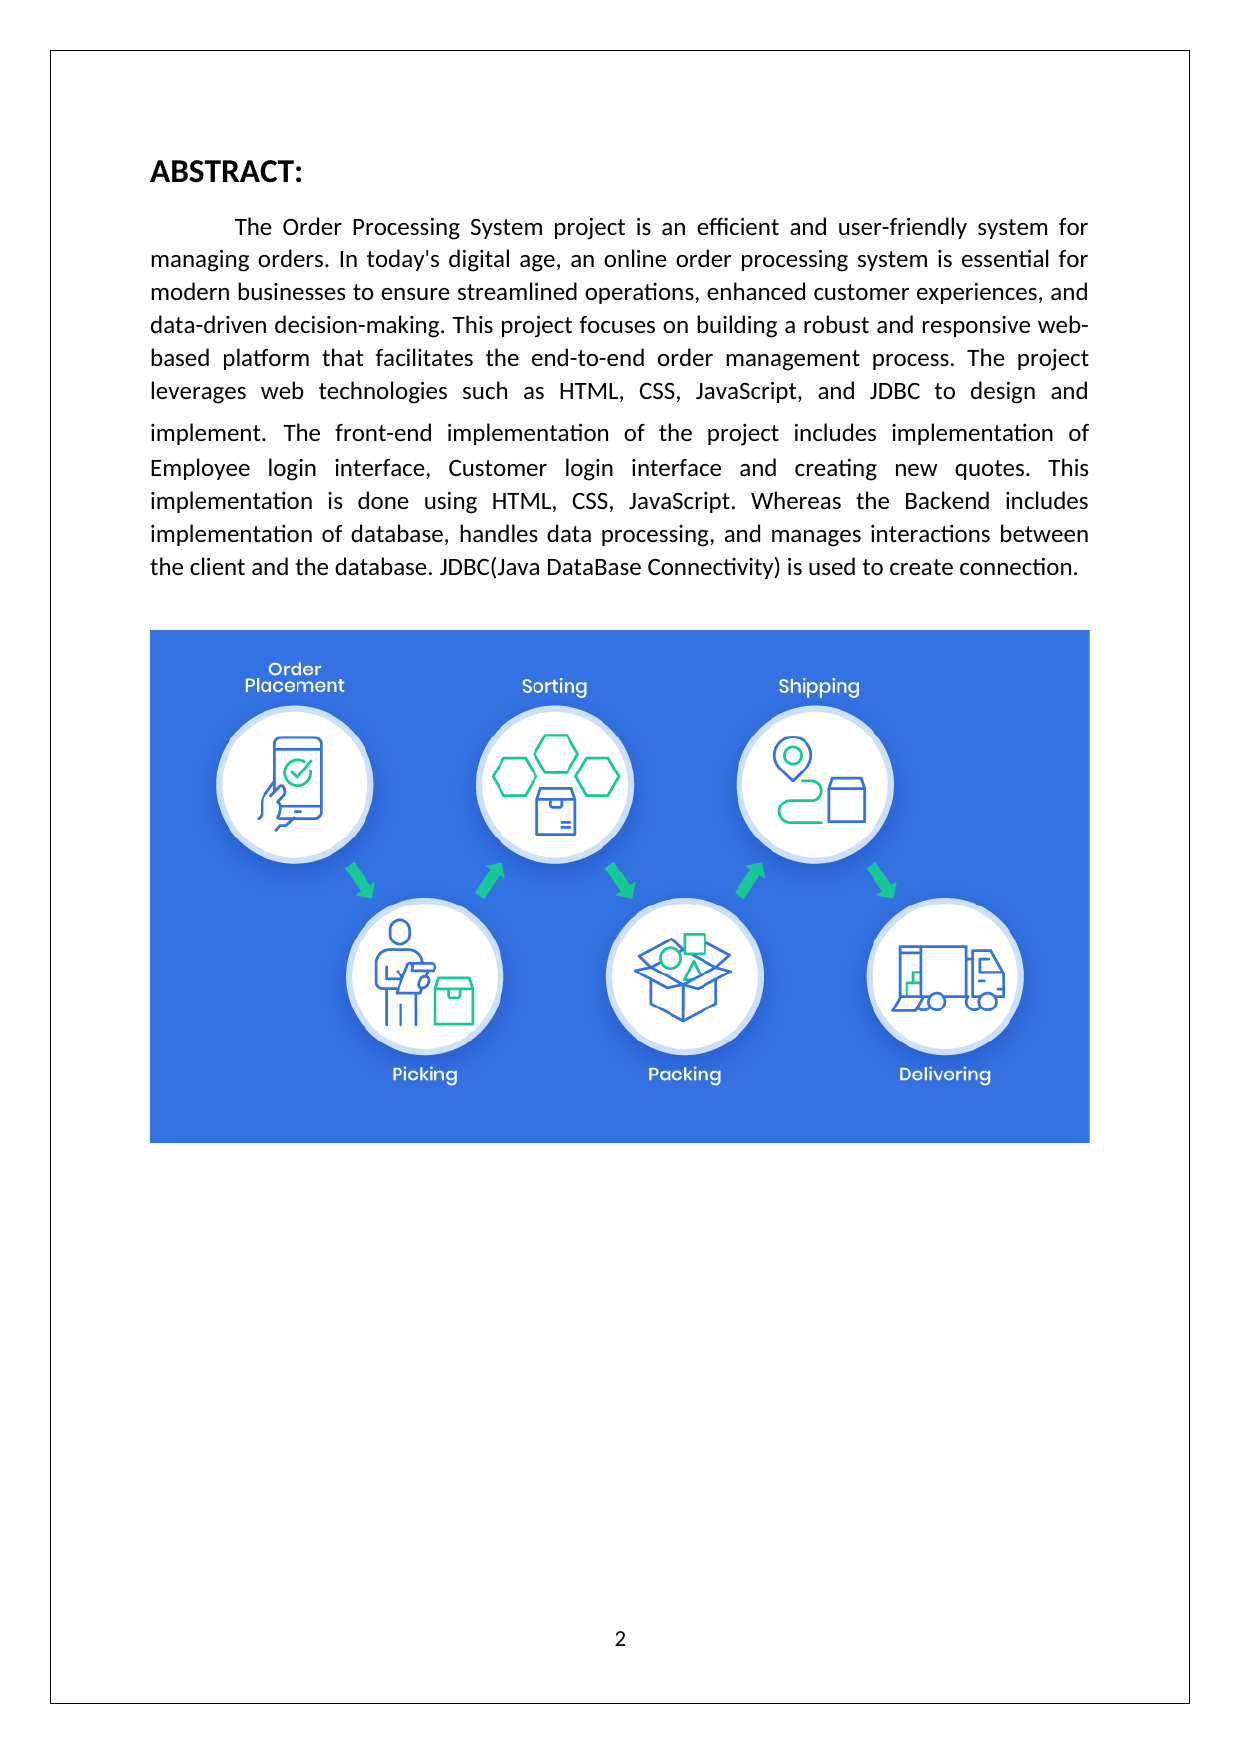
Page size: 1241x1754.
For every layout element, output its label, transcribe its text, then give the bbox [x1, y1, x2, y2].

picture [150, 630, 1090, 1143]
text ABSTRACT: [150, 150, 1090, 191]
text The Order Processing System project is an efficient and user-friendly system for managing orders. In today's digital age, an online order processing system is essential for modern businesses to ensure streamlined operations, enhanced customer experiences, and data-driven decision-making. This project focuses on building a robust and responsive web-based platform that facilitates the end-to-end order management process. The project leverages web technologies such as HTML, CSS, JavaScript, and JDBC to design and implement. The front-end implementation of the project includes implementation of Employee login interface, Customer login interface and creating new quotes. This implementation is done using HTML, CSS, JavaScript. Whereas the Backend includes implementation of database, handles data processing, and manages interactions between the client and the database. JDBC(Java DataBase Connectivity) is used to create connection. [150, 211, 1090, 581]
